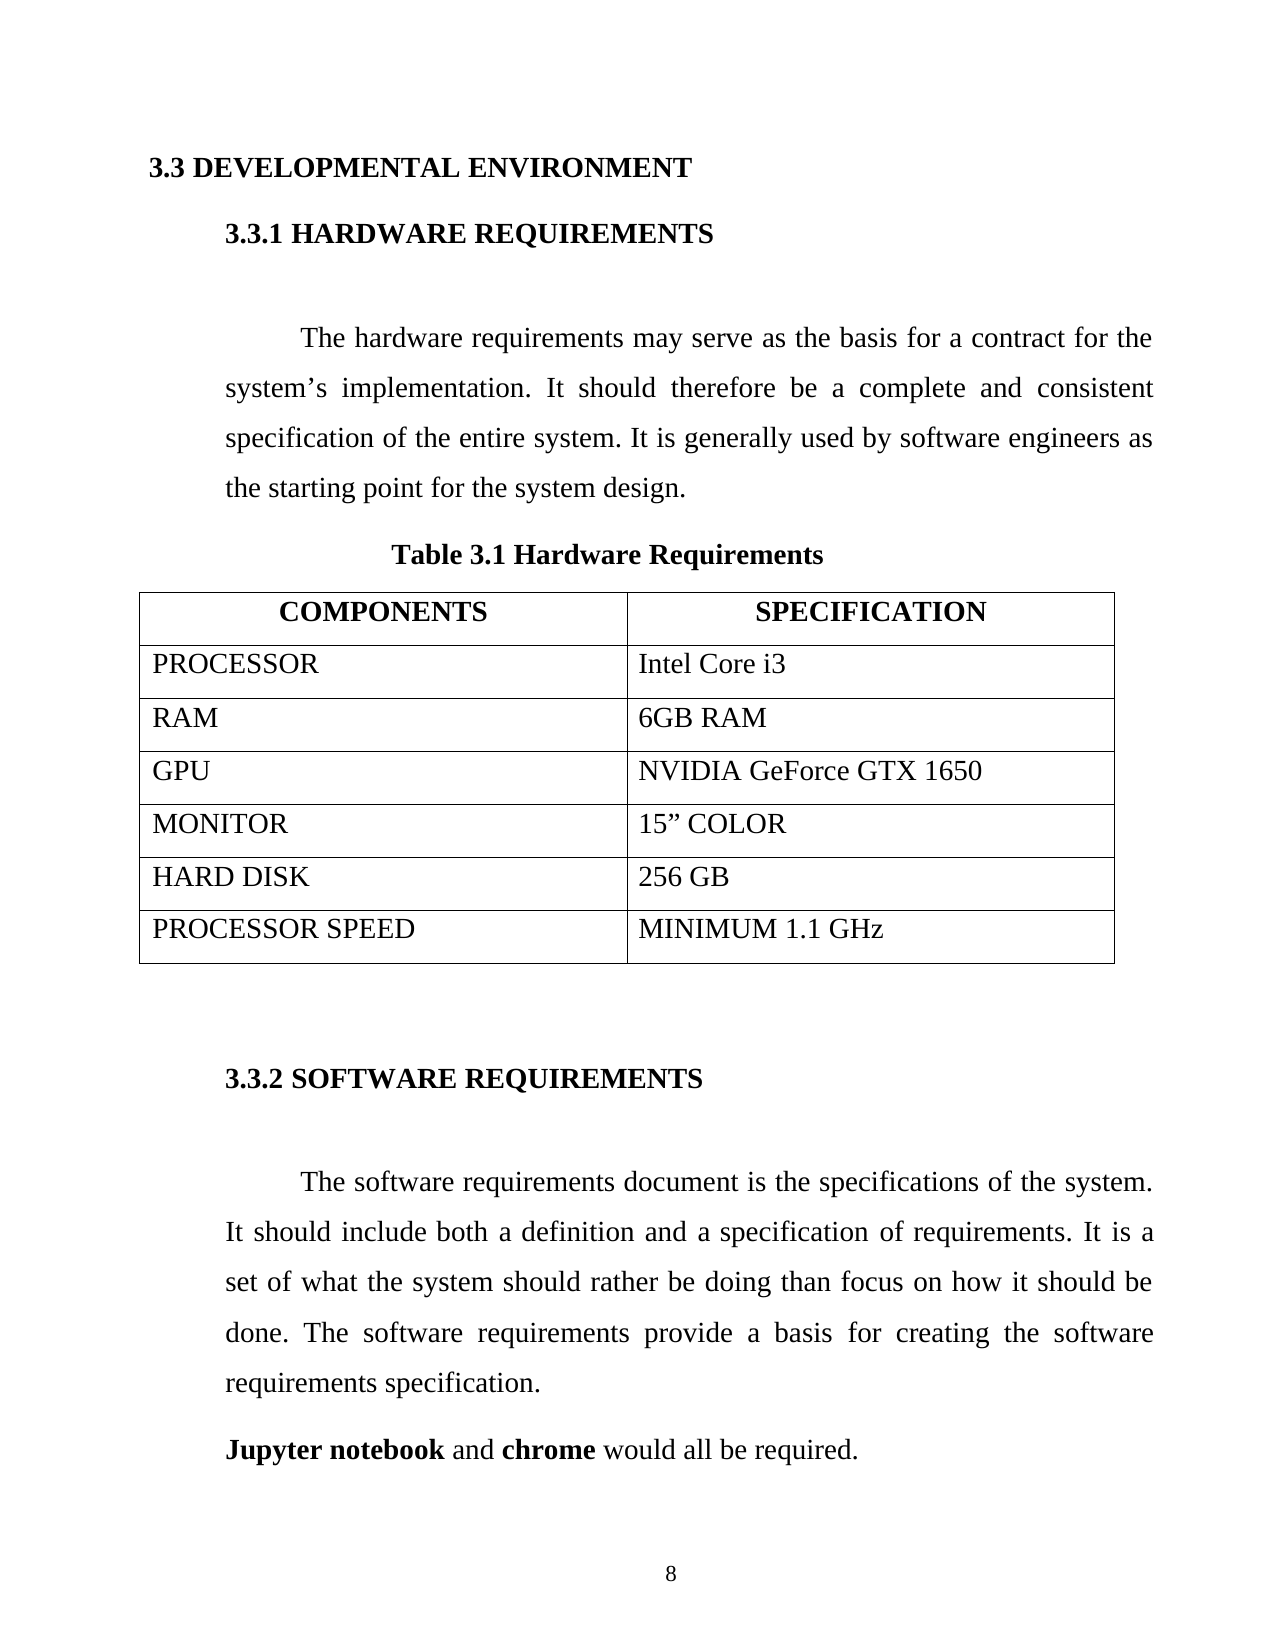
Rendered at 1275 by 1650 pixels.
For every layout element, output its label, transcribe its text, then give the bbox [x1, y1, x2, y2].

table_cell NVIDIA GeForce GTX 1650 [628, 752, 1114, 804]
table_cell PROCESSOR SPEED [140, 911, 627, 963]
table_cell GPU [140, 752, 627, 804]
list HARDWARE REQUIREMENTS [225, 217, 1214, 250]
subtitle DEVELOPMENTAL ENVIRONMENT [148, 150, 1214, 183]
table_cell 256 GB [628, 858, 1114, 910]
text Jupyter notebook and chrome would all be required. [225, 1432, 1214, 1466]
table_cell MINIMUM 1.1 GHz [628, 911, 1114, 963]
table_cell HARD DISK [140, 858, 627, 910]
text The software requirements document is the specifications of the system. It should include both a definition and a specification of requirements. It is a set of what the system should rather be doing than focus on how it should be done. The software requirements provide a basis for creating the software requirements specification. [225, 1164, 1154, 1399]
table_cell PROCESSOR [140, 646, 627, 698]
list SOFTWARE REQUIREMENTS [225, 1062, 1214, 1095]
text The hardware requirements may serve as the basis for a contract for the system’s implementation. It should therefore be a complete and consistent specification of the entire system. It is generally used by software engineers as the starting point for the system design. [225, 320, 1154, 504]
table_cell 6GB RAM [628, 699, 1114, 751]
table_cell MONITOR [140, 805, 627, 857]
table_header SPECIFICATION [628, 593, 1114, 645]
table_header COMPONENTS [140, 593, 627, 645]
table_cell 15” COLOR [628, 805, 1114, 857]
table_cell RAM [140, 699, 627, 751]
subtitle Table 3.1 Hardware Requirements [391, 537, 1214, 571]
table_cell Intel Core i3 [628, 646, 1114, 698]
